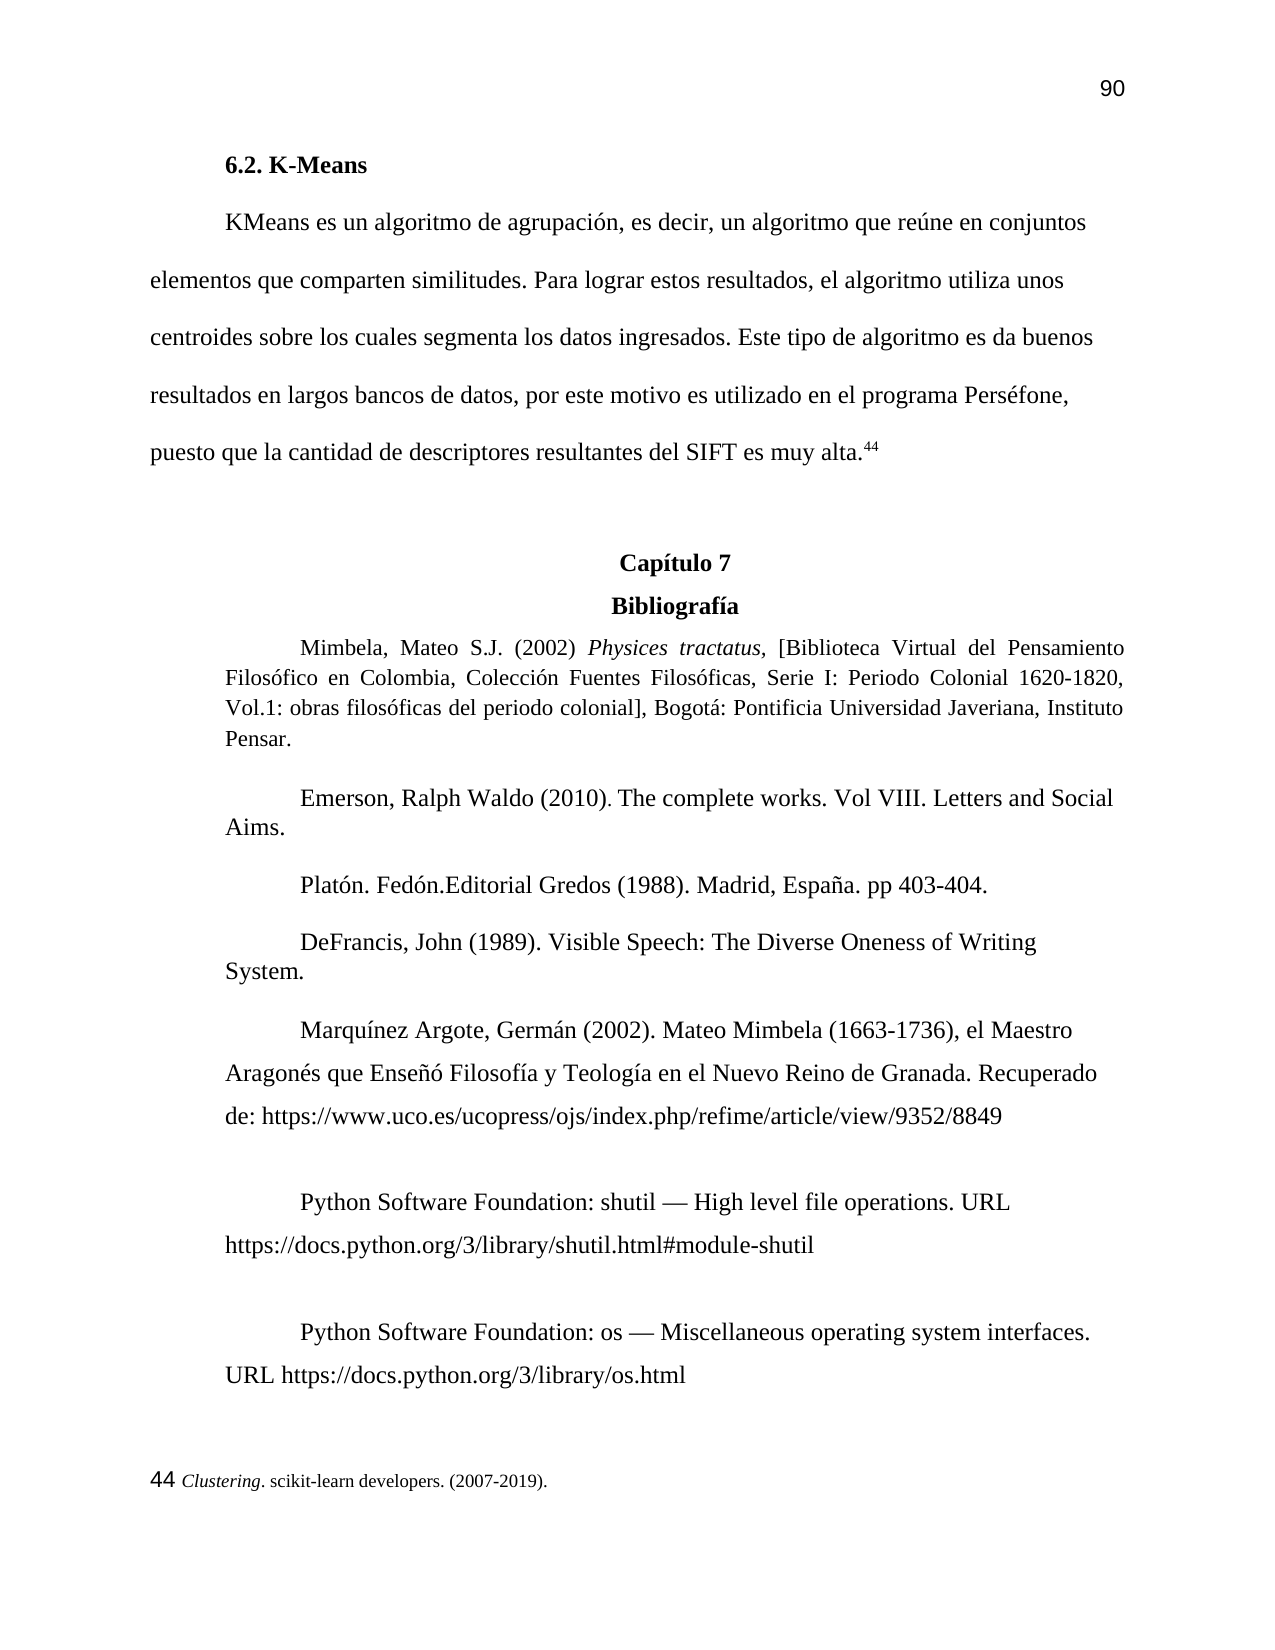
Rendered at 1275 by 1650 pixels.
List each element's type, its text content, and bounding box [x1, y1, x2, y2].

text Emerson, Ralph Waldo (2010). The complete works. Vol VIII. Letters and Social Aims. [225, 783, 1125, 841]
text Bibliografía [225, 591, 1125, 619]
text Mimbela, Mateo S.J. (2002) Physices tractatus, [Biblioteca Virtual del Pensamiento Filosófico en Colombia, Colección Fuentes Filosóficas, Serie I: Periodo Colonial 1620-1820, Vol.1: obras filosóficas del periodo colonial], Bogotá: Pontificia Universidad Javeriana, Instituto Pensar. [225, 634, 1125, 751]
text 6.2. K-Means [150, 150, 1125, 179]
text Python Software Foundation: os — Miscellaneous operating system interfaces. URL https://docs.python.org/3/library/os.html [225, 1317, 1125, 1389]
text DeFrancis, John (1989). Visible Speech: The Diverse Oneness of Writing System. [225, 927, 1125, 985]
text Platón. Fedón.Editorial Gredos (1988). Madrid, España. pp 403-404. [225, 870, 1125, 898]
text Python Software Foundation: shutil — High level file operations. URL https://docs.python.org/3/library/shutil.html#module-shutil [225, 1187, 1125, 1259]
text Capítulo 7 [225, 548, 1125, 576]
text Marquínez Argote, Germán (2002). Mateo Mimbela (1663-1736), el Maestro Aragonés que Enseñó Filosofía y Teología en el Nuevo Reino de Granada. Recuperado de: https://www.uco.es/ucopress/ojs/index.php/refime/article/view/9352/8849 [225, 1015, 1125, 1130]
text KMeans es un algoritmo de agrupación, es decir, un algoritmo que reúne en conjuntos elementos que comparten similitudes. Para lograr estos resultados, el algoritmo utiliza unos centroides sobre los cuales segmenta los datos ingresados. Este tipo de algoritmo es da buenos resultados en largos bancos de datos, por este motivo es utilizado en el programa Perséfone, puesto que la cantidad de descriptores resultantes del SIFT es muy alta. [150, 207, 1125, 466]
